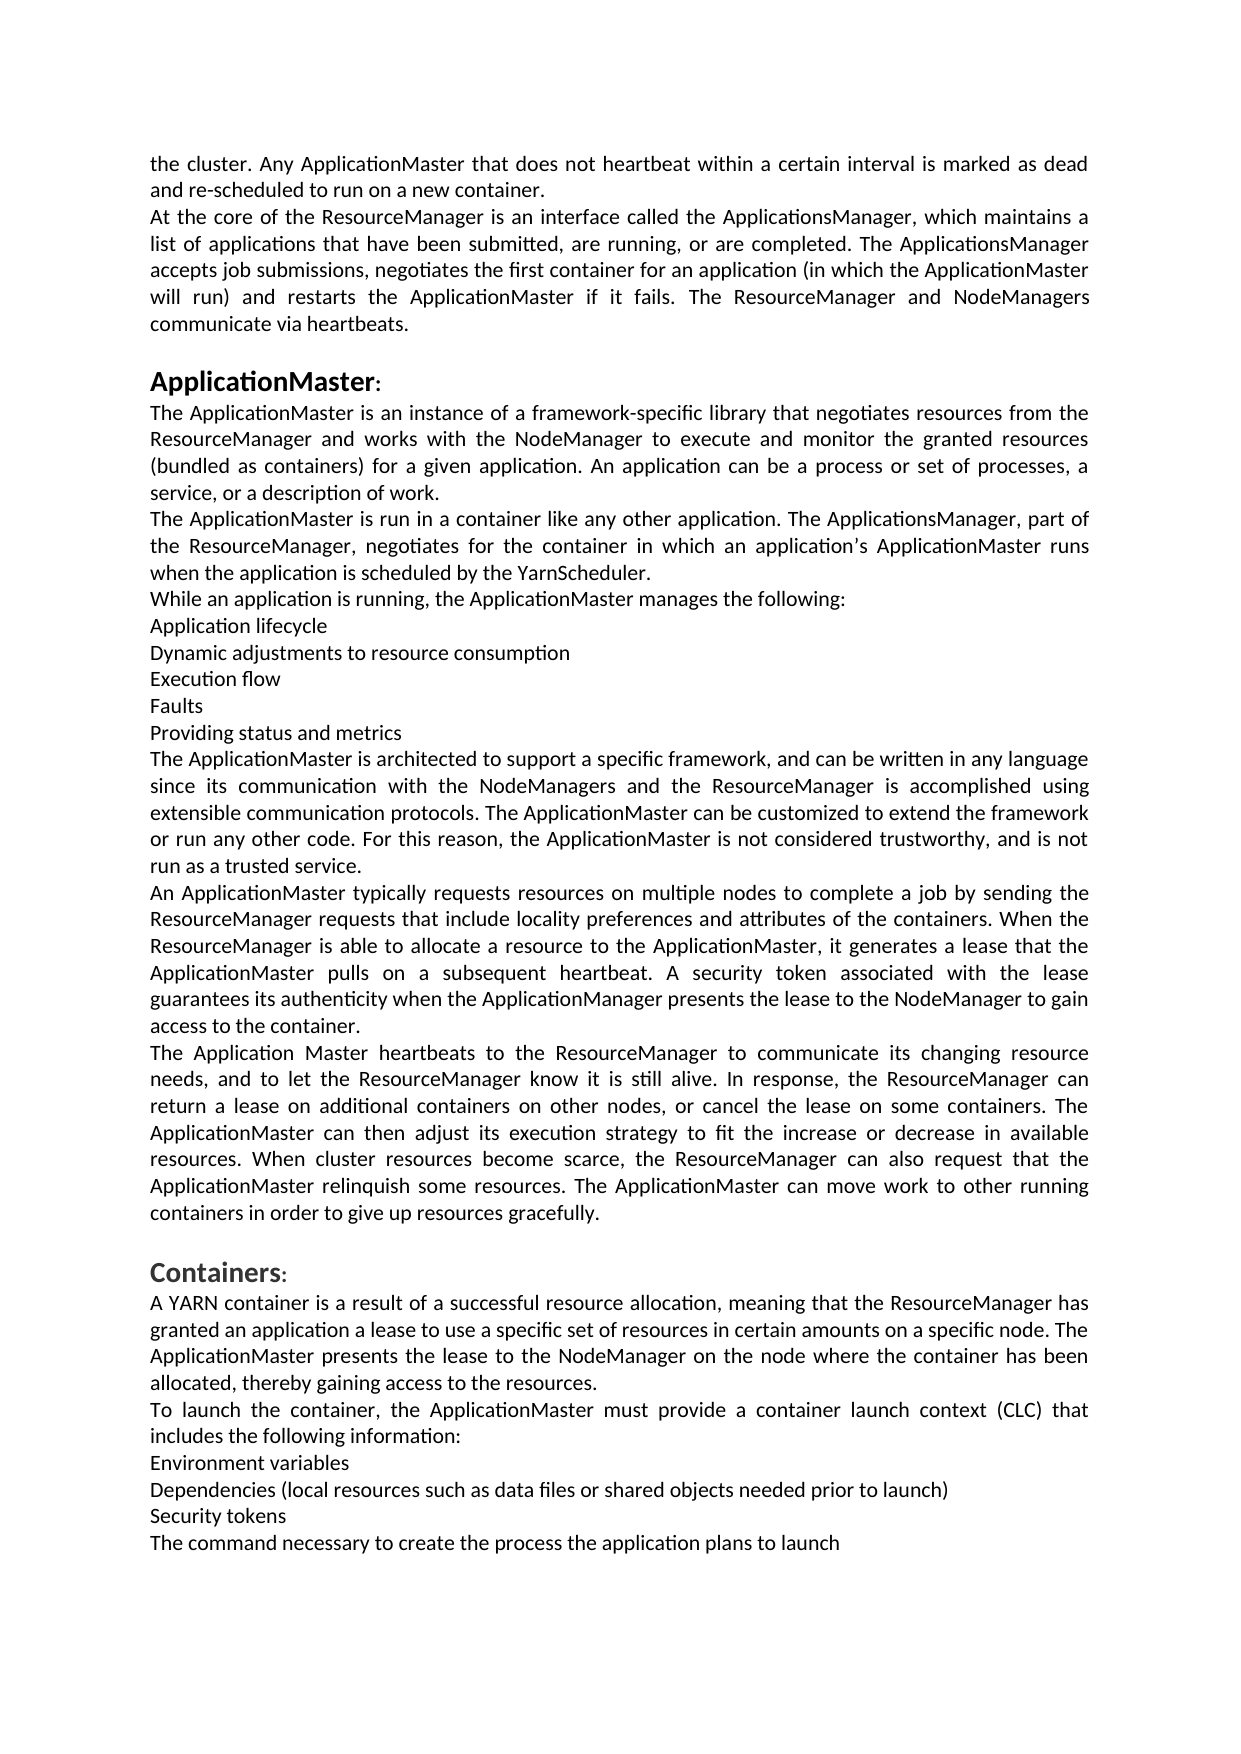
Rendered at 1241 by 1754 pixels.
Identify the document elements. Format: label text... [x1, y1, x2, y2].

text The ApplicationMaster is an instance of a framework-specific library that negotiates resources from the ResourceManager and works with the NodeManager to execute and monitor the granted resources (bundled as containers) for a given application. An application can be a process or set of processes, a service, or a description of work. [150, 399, 1090, 506]
text The ApplicationMaster is run in a container like any other application. The ApplicationsManager, part of the ResourceManager, negotiates for the container in which an application’s ApplicationMaster runs when the application is scheduled by the YarnScheduler. [150, 506, 1090, 586]
text At the core of the ResourceManager is an interface called the ApplicationsManager, which maintains a list of applications that have been submitted, are running, or are completed. The ApplicationsManager accepts job submissions, negotiates the first container for an application (in which the ApplicationMaster will run) and restarts the ApplicationMaster if it fails. The ResourceManager and NodeManagers communicate via heartbeats. [150, 203, 1090, 337]
text A YARN container is a result of a successful resource allocation, meaning that the ResourceManager has granted an application a lease to use a specific set of resources in certain amounts on a specific node. The ApplicationMaster presents the lease to the NodeManager on the node where the container has been allocated, thereby gaining access to the resources. [150, 1289, 1090, 1396]
text The Application Master heartbeats to the ResourceManager to communicate its changing resource needs, and to let the ResourceManager know it is still alive. In response, the ResourceManager can return a lease on additional containers on other nodes, or cancel the lease on some containers. The ApplicationMaster can then adjust its execution strategy to fit the increase or decrease in available resources. When cluster resources become scarce, the ResourceManager can also request that the ApplicationMaster relinquish some resources. The ApplicationMaster can move work to other running containers in order to give up resources gracefully. [150, 1039, 1090, 1226]
text Execution flow [150, 666, 1090, 692]
text An ApplicationMaster typically requests resources on multiple nodes to complete a job by sending the ResourceManager requests that include locality preferences and attributes of the containers. When the ResourceManager is able to allocate a resource to the ApplicationMaster, it generates a lease that the ApplicationMaster pulls on a subsequent heartbeat. A security token associated with the lease guarantees its authenticity when the ApplicationManager presents the lease to the NodeManager to gain access to the container. [150, 879, 1090, 1039]
text While an application is running, the ApplicationMaster manages the following: [150, 586, 1090, 612]
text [150, 150, 1090, 203]
text The ApplicationMaster is architected to support a specific framework, and can be written in any language since its communication with the NodeManagers and the ResourceManager is accomplished using extensible communication protocols. The ApplicationMaster can be customized to extend the framework or run any other code. For this reason, the ApplicationMaster is not considered trustworthy, and is not run as a trusted service. [150, 746, 1090, 879]
text ApplicationMaster: [150, 363, 1090, 399]
text Dynamic adjustments to resource consumption [150, 639, 1090, 666]
text Providing status and metrics [150, 719, 1090, 746]
text Faults [150, 692, 1090, 719]
text Application lifecycle [150, 612, 1090, 639]
text To launch the container, the ApplicationMaster must provide a container launch context (CLC) that includes the following information: [150, 1396, 1090, 1449]
text The command necessary to create the process the application plans to launch [150, 1529, 1090, 1556]
text Security tokens [150, 1503, 1090, 1529]
text Environment variables [150, 1449, 1090, 1476]
text Dependencies (local resources such as data files or shared objects needed prior to launch) [150, 1476, 1090, 1503]
text Containers: [150, 1254, 1090, 1289]
